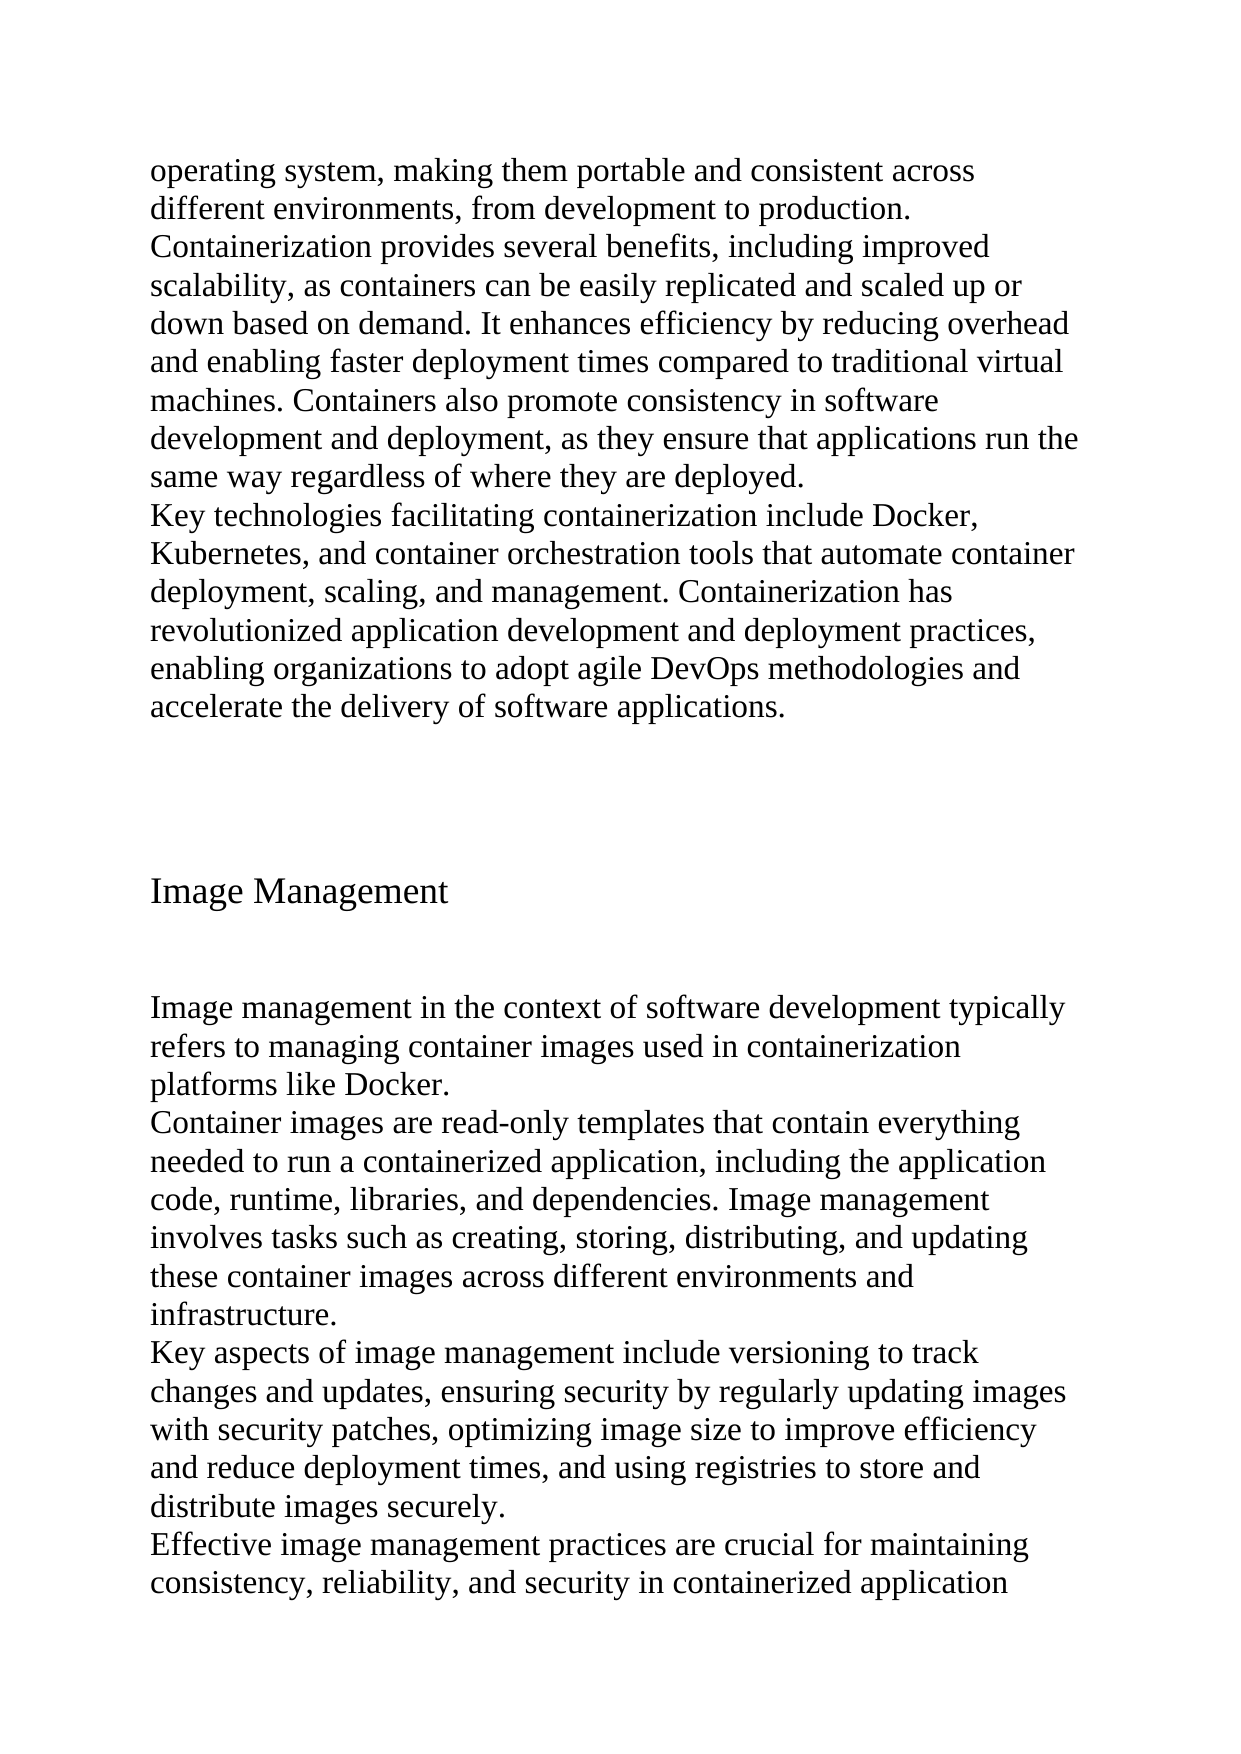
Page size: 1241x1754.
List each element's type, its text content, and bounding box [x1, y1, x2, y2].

text Key aspects of image management include versioning to track changes and updates, ensuring security by regularly updating images with security patches, optimizing image size to improve efficiency and reduce deployment times, and using registries to store and distribute images securely. [150, 1333, 1090, 1524]
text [150, 150, 1090, 227]
text Container images are read-only templates that contain everything needed to run a containerized application, including the application code, runtime, libraries, and dependencies. Image management involves tasks such as creating, storing, distributing, and updating these container images across different environments and infrastructure. [150, 1103, 1090, 1333]
text Image management in the context of software development typically refers to managing container images used in containerization platforms like Docker. [150, 988, 1090, 1103]
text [150, 1524, 1090, 1601]
text Image Management [150, 868, 1090, 911]
text Key technologies facilitating containerization include Docker, Kubernetes, and container orchestration tools that automate container deployment, scaling, and management. Containerization has revolutionized application development and deployment practices, enabling organizations to adopt agile DevOps methodologies and accelerate the delivery of software applications. [150, 495, 1090, 725]
text Containerization provides several benefits, including improved scalability, as containers can be easily replicated and scaled up or down based on demand. It enhances efficiency by reducing overhead and enabling faster deployment times compared to traditional virtual machines. Containers also promote consistency in software development and deployment, as they ensure that applications run the same way regardless of where they are deployed. [150, 227, 1090, 495]
